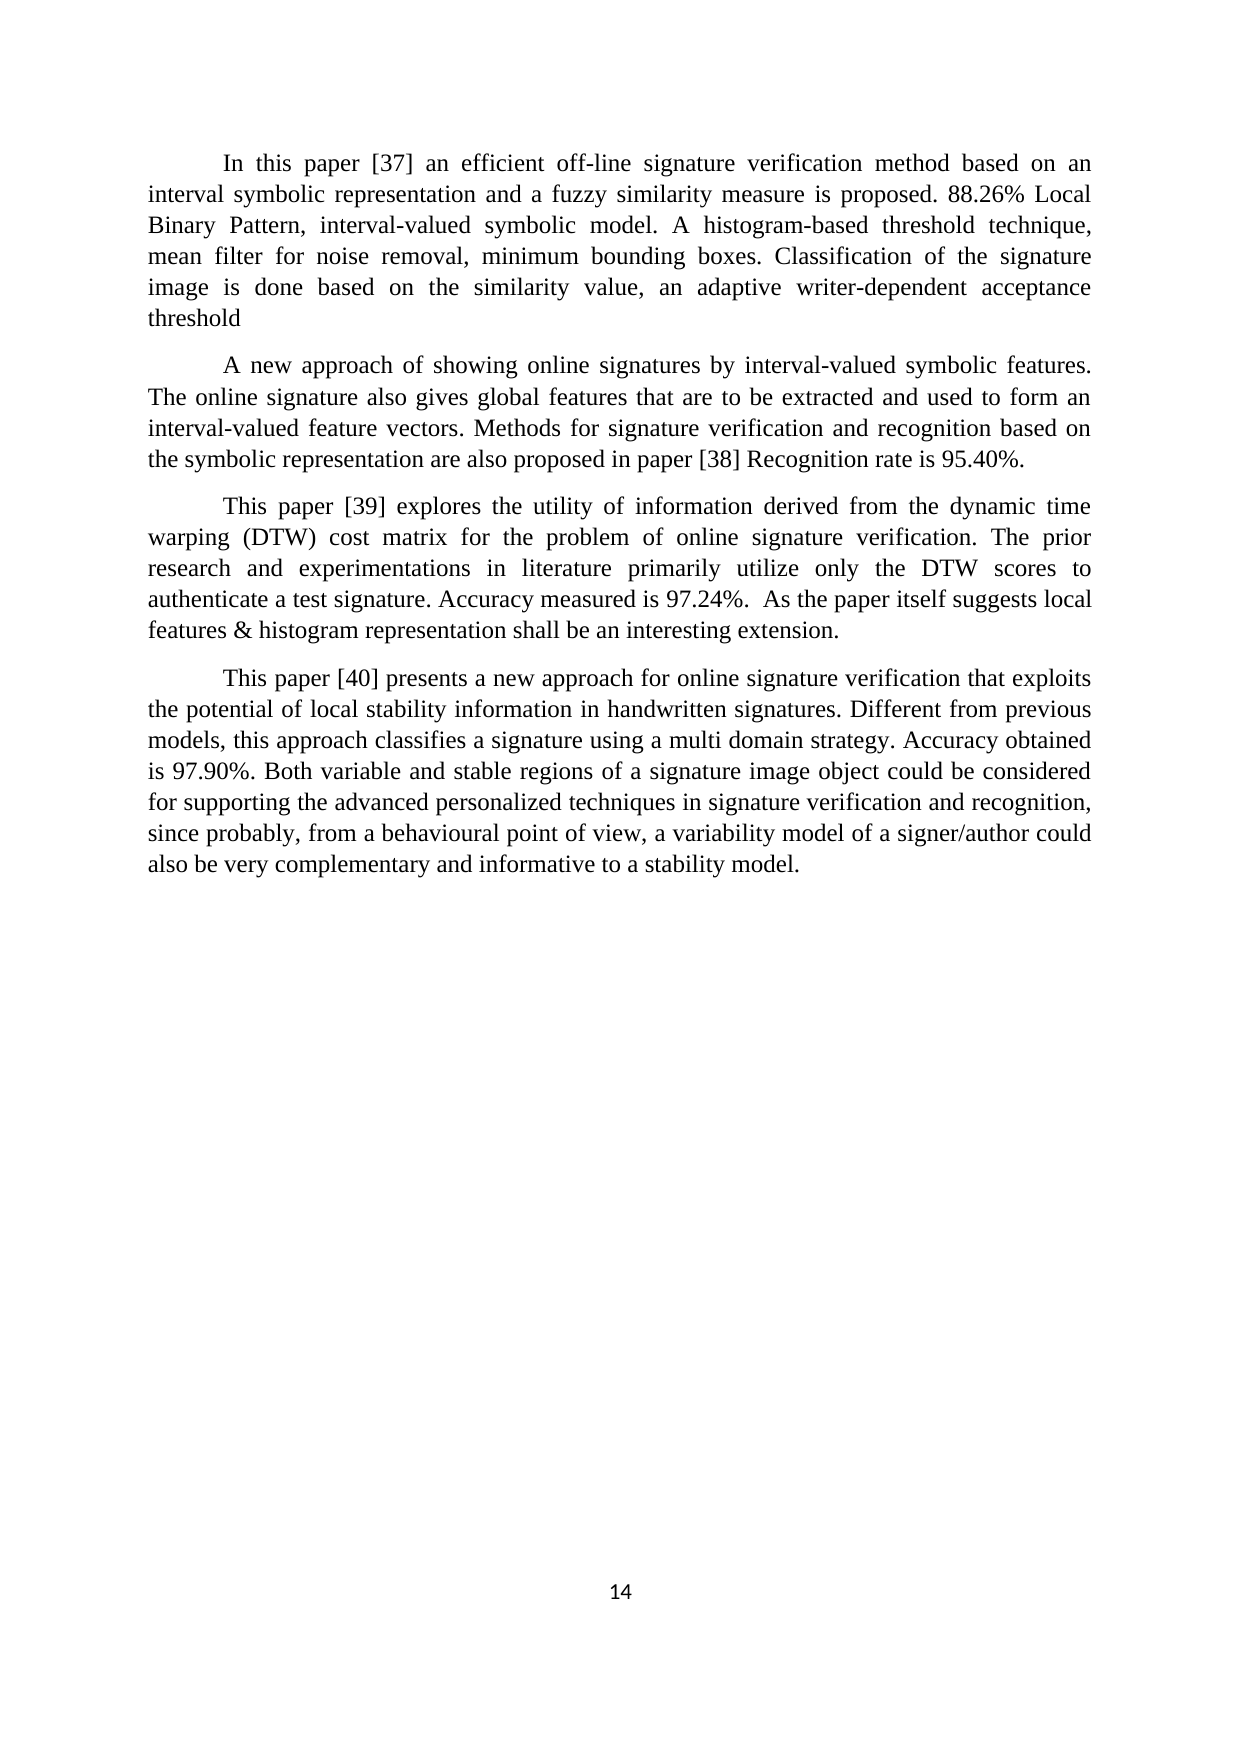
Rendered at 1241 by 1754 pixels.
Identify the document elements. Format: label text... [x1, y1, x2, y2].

text This paper [40] presents a new approach for online signature verification that exploits the potential of local stability information in handwritten signatures. Different from previous models, this approach classifies a signature using a multi domain strategy. Accuracy obtained is 97.90%. Both variable and stable regions of a signature image object could be considered for supporting the advanced personalized techniques in signature verification and recognition, since probably, from a behavioural point of view, a variability model of a signer/author could also be very complementary and informative to a stability model. [148, 663, 1092, 878]
text This paper [39] explores the utility of information derived from the dynamic time warping (DTW) cost matrix for the problem of online signature verification. The prior research and experimentations in literature primarily utilize only the DTW scores to authenticate a test signature. Accuracy measured is 97.24%. As the paper itself suggests local features & histogram representation shall be an interesting extension. [148, 491, 1092, 644]
text A new approach of showing online signatures by interval-valued symbolic features. The online signature also gives global features that are to be extracted and used to form an interval-valued feature vectors. Methods for signature verification and recognition based on the symbolic representation are also proposed in paper [38] Recognition rate is 95.40%. [148, 351, 1092, 472]
text In this paper [37] an efficient off-line signature verification method based on an interval symbolic representation and a fuzzy similarity measure is proposed. 88.26% Local Binary Pattern, interval-valued symbolic model. A histogram-based threshold technique, mean filter for noise removal, minimum bounding boxes. Classification of the signature image is done based on the similarity value, an adaptive writer-dependent acceptance threshold [148, 148, 1092, 332]
